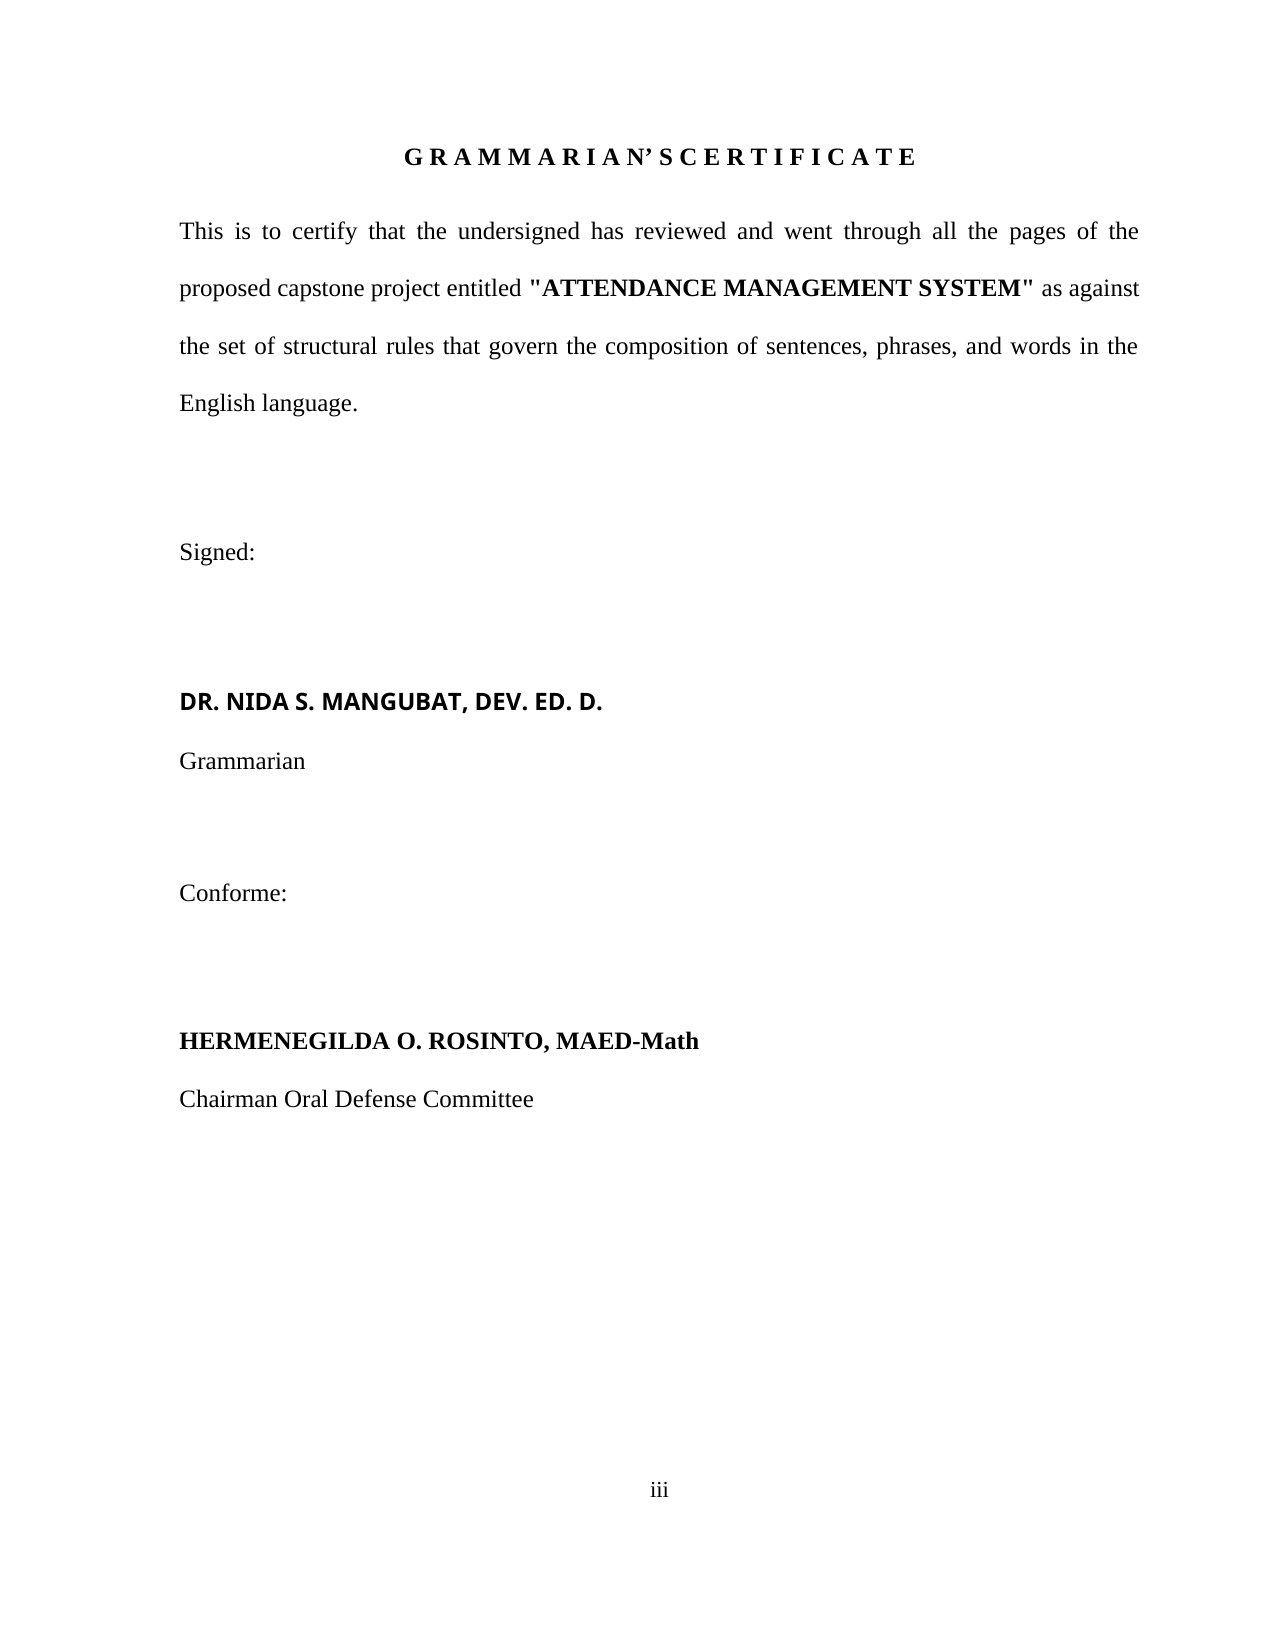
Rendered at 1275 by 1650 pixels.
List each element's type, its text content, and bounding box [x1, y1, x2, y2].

text This is to certify that the undersigned has reviewed and went through all the pages of the proposed capstone project entitled "ATTENDANCE MANAGEMENT SYSTEM" as against the set of structural rules that govern the composition of sentences, phrases, and words in the English language. [179, 216, 1139, 417]
text Conforme: [179, 878, 1139, 907]
text DR. NIDA S. MANGUBAT, DEV. ED. D. Grammarian [179, 685, 1139, 775]
text HERMENEGILDA O. ROSINTO, MAED-Math Chairman Oral Defense Committee [179, 1026, 1067, 1113]
text G R A M M A R I A N’ S C E R T I F I C A T E [179, 142, 1139, 170]
text Signed: [179, 537, 1139, 565]
